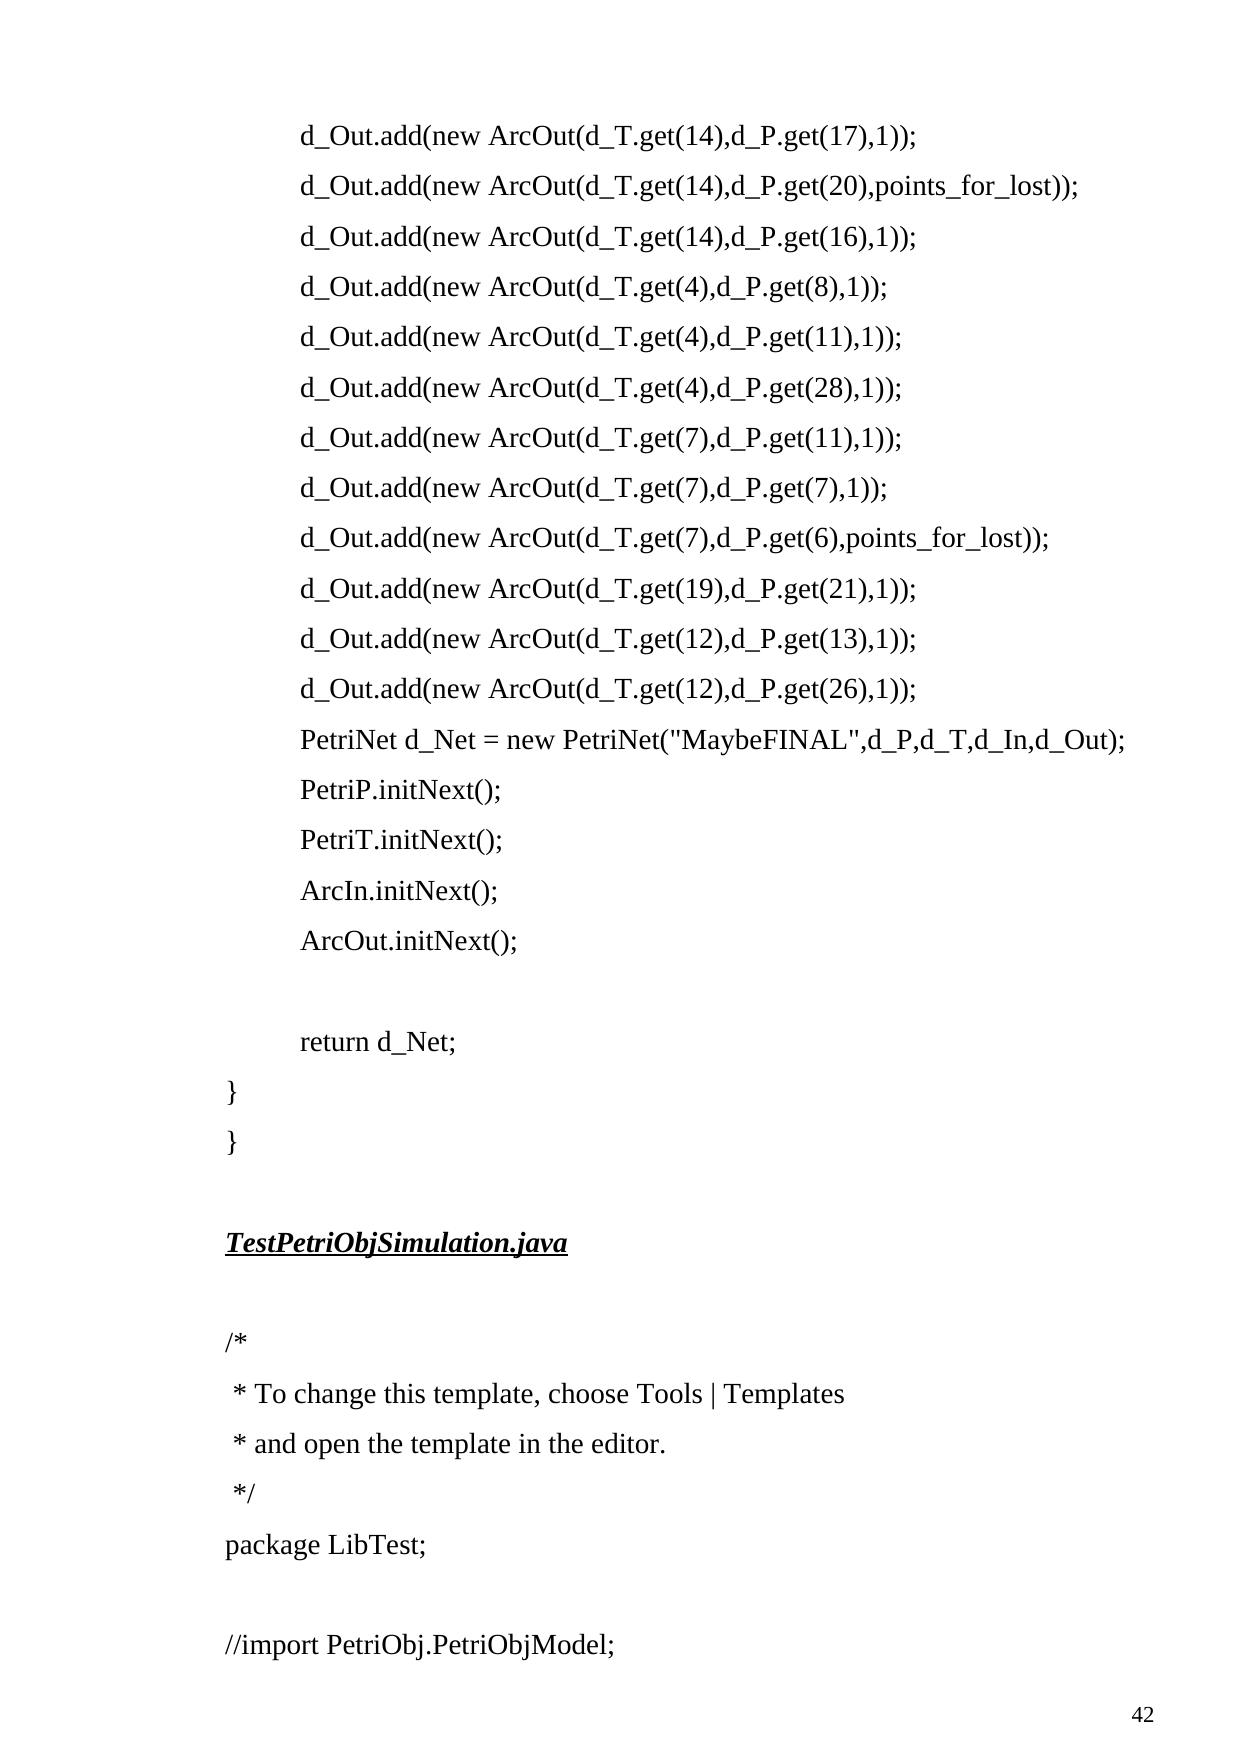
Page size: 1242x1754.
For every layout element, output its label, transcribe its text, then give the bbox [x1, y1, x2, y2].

text //import PetriObj.PetriObjModel; [150, 1627, 1154, 1661]
text d_Out.add(new ArcOut(d_T.get(7),d_P.get(7),1)); [150, 470, 1154, 504]
text d_Out.add(new ArcOut(d_T.get(12),d_P.get(26),1)); [150, 672, 1154, 705]
text d_Out.add(new ArcOut(d_T.get(19),d_P.get(21),1)); [150, 571, 1154, 604]
text d_Out.add(new ArcOut(d_T.get(4),d_P.get(28),1)); [150, 370, 1154, 403]
text } [150, 1124, 1154, 1158]
text ArcOut.initNext(); [150, 923, 1154, 957]
text d_Out.add(new ArcOut(d_T.get(7),d_P.get(11),1)); [150, 420, 1154, 453]
text return d_Net; [150, 1024, 1154, 1057]
text d_Out.add(new ArcOut(d_T.get(12),d_P.get(13),1)); [150, 621, 1154, 655]
text * and open the template in the editor. [150, 1426, 1154, 1460]
text d_Out.add(new ArcOut(d_T.get(14),d_P.get(16),1)); [150, 219, 1154, 252]
text * To change this template, choose Tools | Templates [150, 1376, 1154, 1409]
text } [150, 1074, 1154, 1108]
text ArcIn.initNext(); [150, 873, 1154, 906]
text TestPetriObjSimulation.java [150, 1225, 1154, 1258]
text /* [150, 1326, 1154, 1359]
text d_Out.add(new ArcOut(d_T.get(4),d_P.get(8),1)); [150, 269, 1154, 303]
text PetriT.initNext(); [150, 822, 1154, 856]
text package LibTest; [150, 1527, 1154, 1560]
text PetriNet d_Net = new PetriNet("MaybeFINAL",d_P,d_T,d_In,d_Out); [150, 722, 1154, 755]
text d_Out.add(new ArcOut(d_T.get(14),d_P.get(20),points_for_lost)); [150, 168, 1154, 202]
text */ [150, 1477, 1154, 1510]
text d_Out.add(new ArcOut(d_T.get(7),d_P.get(6),points_for_lost)); [150, 521, 1154, 554]
text d_Out.add(new ArcOut(d_T.get(4),d_P.get(11),1)); [150, 319, 1154, 353]
text PetriP.initNext(); [150, 772, 1154, 806]
text d_Out.add(new ArcOut(d_T.get(14),d_P.get(17),1)); [150, 118, 1154, 152]
